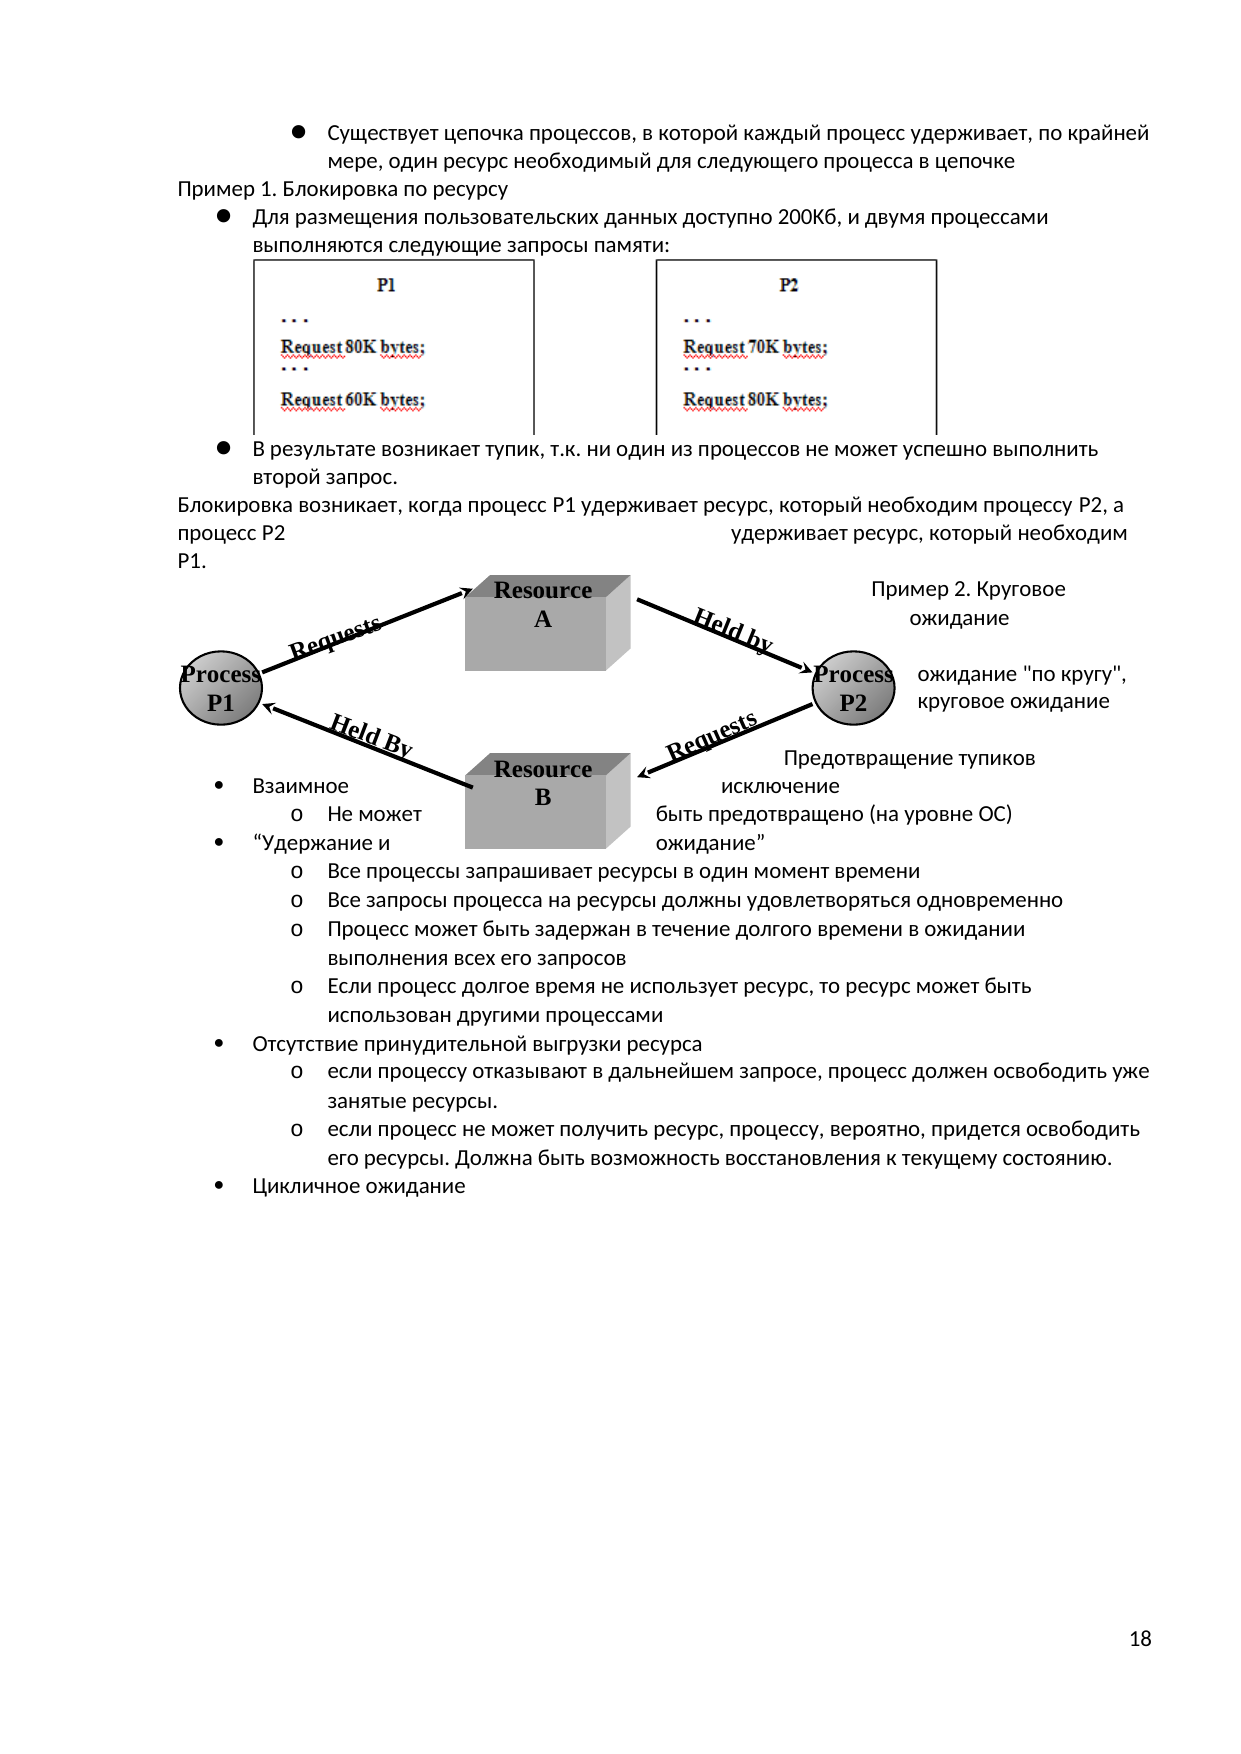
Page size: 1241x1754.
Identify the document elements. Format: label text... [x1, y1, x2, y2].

list Для размещения пользовательских данных доступно 200Kб, и двумя процессами выполняются следующие запросы памяти: [215, 202, 1152, 258]
list Не может быть предотвращено (на уровне ОС) [290, 799, 1152, 828]
text Пример 1. Блокировка по ресурсу [177, 174, 1152, 202]
list Если процесс долгое время не использует ресурс, то ресурс может быть использован другими процессами [290, 971, 1152, 1029]
list Существует цепочка процессов, в которой каждый процесс удерживает, по крайней мере, один ресурс необходимый для следующего процесса в цепочке [290, 118, 1152, 174]
list В результате возникает тупик, т.к. ни один из процессов не может успешно выполнить второй запрос. [215, 434, 1152, 491]
list Цикличное ожидание [215, 1171, 1152, 1199]
list Процесс может быть задержан в течение долгого времени в ожидании выполнения всех его запросов [290, 914, 1152, 971]
list “Удержание и ожидание” [215, 828, 1152, 856]
text Блокировка возникает, когда процесс P1 удерживает ресурс, который необходим процессу P2, а процесс P2 удерживает ресурс, который необходим P1. [177, 491, 1152, 574]
list Все процессы запрашивает ресурсы в один момент времени [290, 856, 1152, 885]
list Все запросы процесса на ресурсы должны удовлетворяться одновременно [290, 885, 1152, 914]
text ожидание "по кругу", круговое ожидание [177, 659, 1152, 715]
picture [252, 258, 939, 435]
list Взаимное исключение [215, 771, 1152, 799]
list Отсутствие принудительной выгрузки ресурса [215, 1029, 1152, 1057]
list если процесс не может получить ресурс, процессу, вероятно, придется освободить его ресурсы. Должна быть возможность восстановления к текущему состоянию. [290, 1114, 1152, 1171]
text Пример 2. Круговое ожидание [177, 574, 1152, 631]
list если процессу отказывают в дальнейшем запросе, процесс должен освободить уже занятые ресурсы. [290, 1057, 1152, 1114]
text Предотвращение тупиков [177, 743, 1152, 771]
